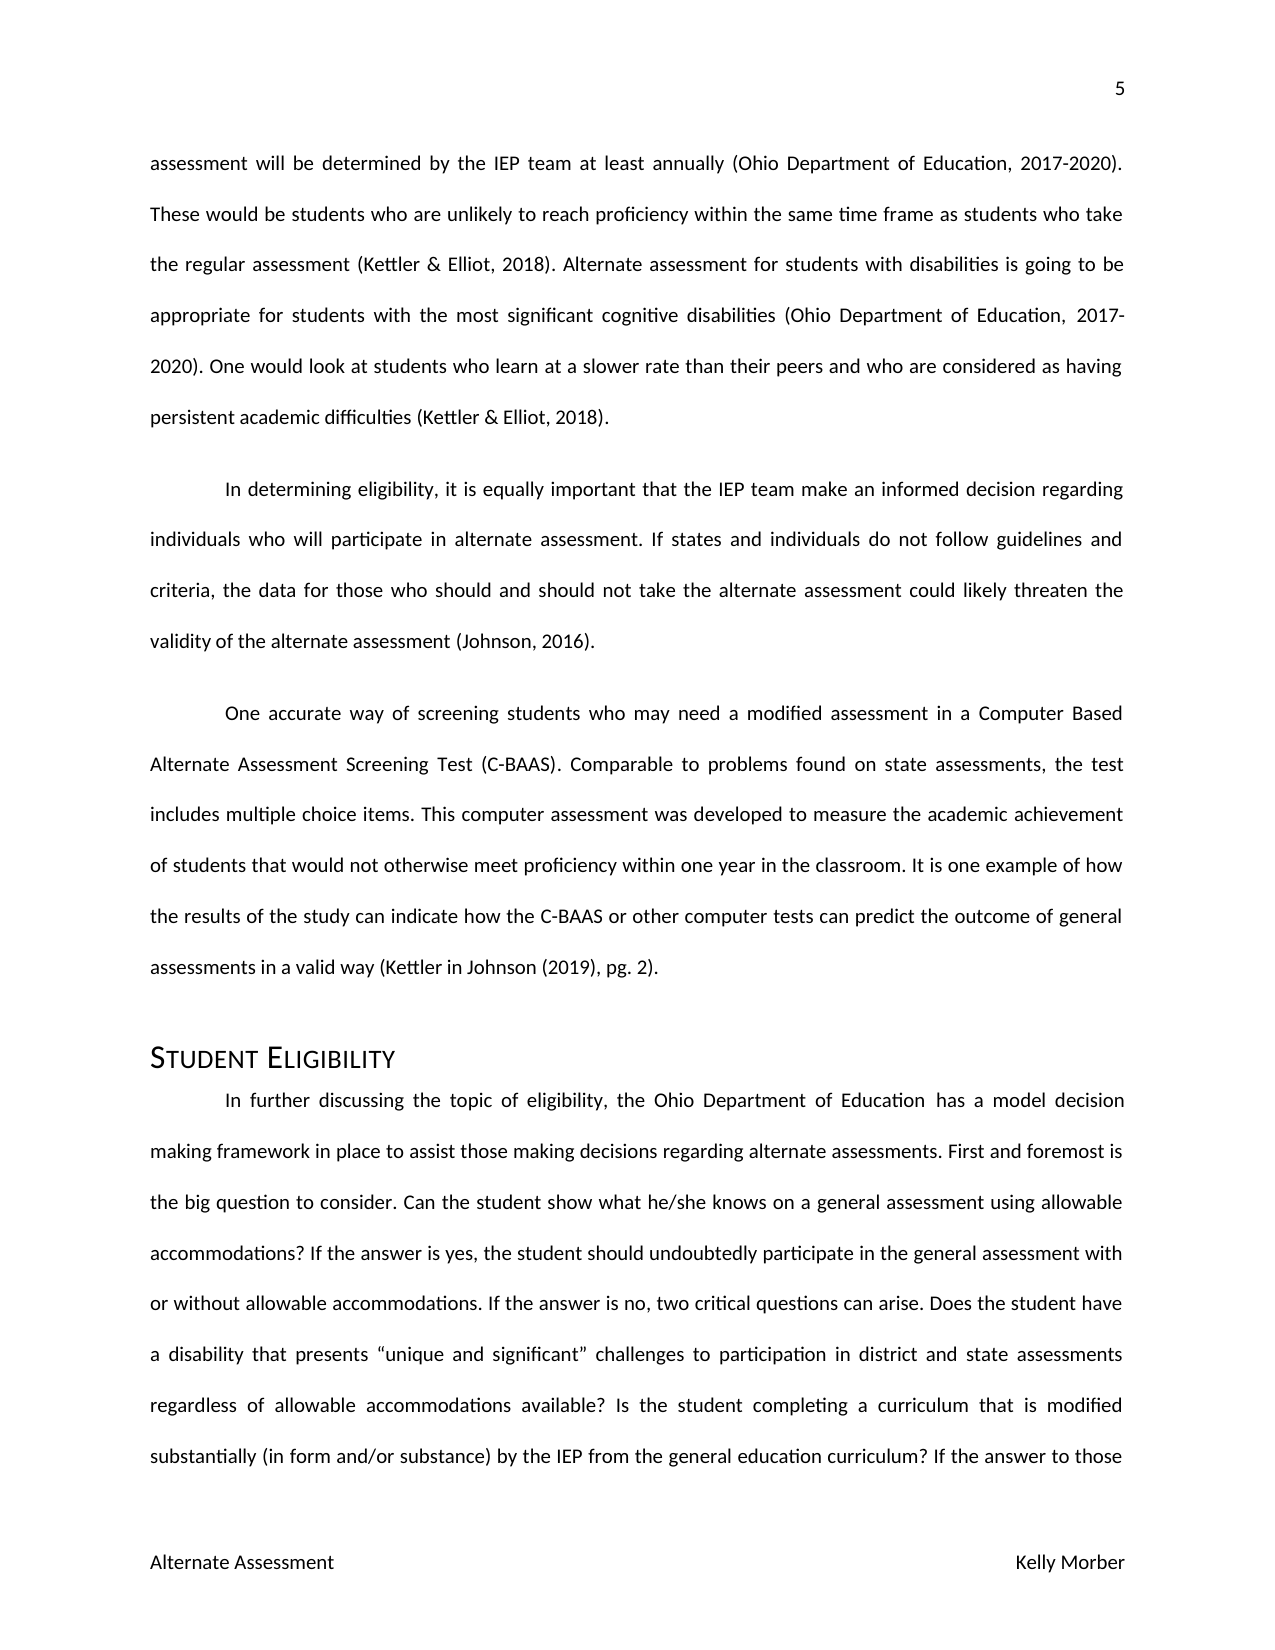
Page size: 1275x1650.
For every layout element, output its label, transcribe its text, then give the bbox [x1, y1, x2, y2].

subtitle Student Eligibility [150, 1036, 1125, 1077]
text In determining eligibility, it is equally important that the IEP team make an informed decision regarding individuals who will participate in alternate assessment. If states and individuals do not follow guidelines and criteria, the data for those who should and should not take the alternate assessment could likely threaten the validity of the alternate assessment. [150, 476, 1125, 654]
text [150, 150, 1125, 429]
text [150, 1087, 1125, 1468]
text One accurate way of screening students who may need a modified assessment in a Computer Based Alternate Assessment Screening Test (C-BAAS). Comparable to problems found on state assessments, the test includes multiple choice items. This computer assessment was developed to measure the academic achievement of students that would not otherwise meet proficiency within one year in the classroom. It is one example of how the results of the study can indicate how the C-BAAS or other computer tests can predict the outcome of general assessments in a valid way (Kettler in Johnson (2019), pg. 2). [150, 700, 1125, 979]
